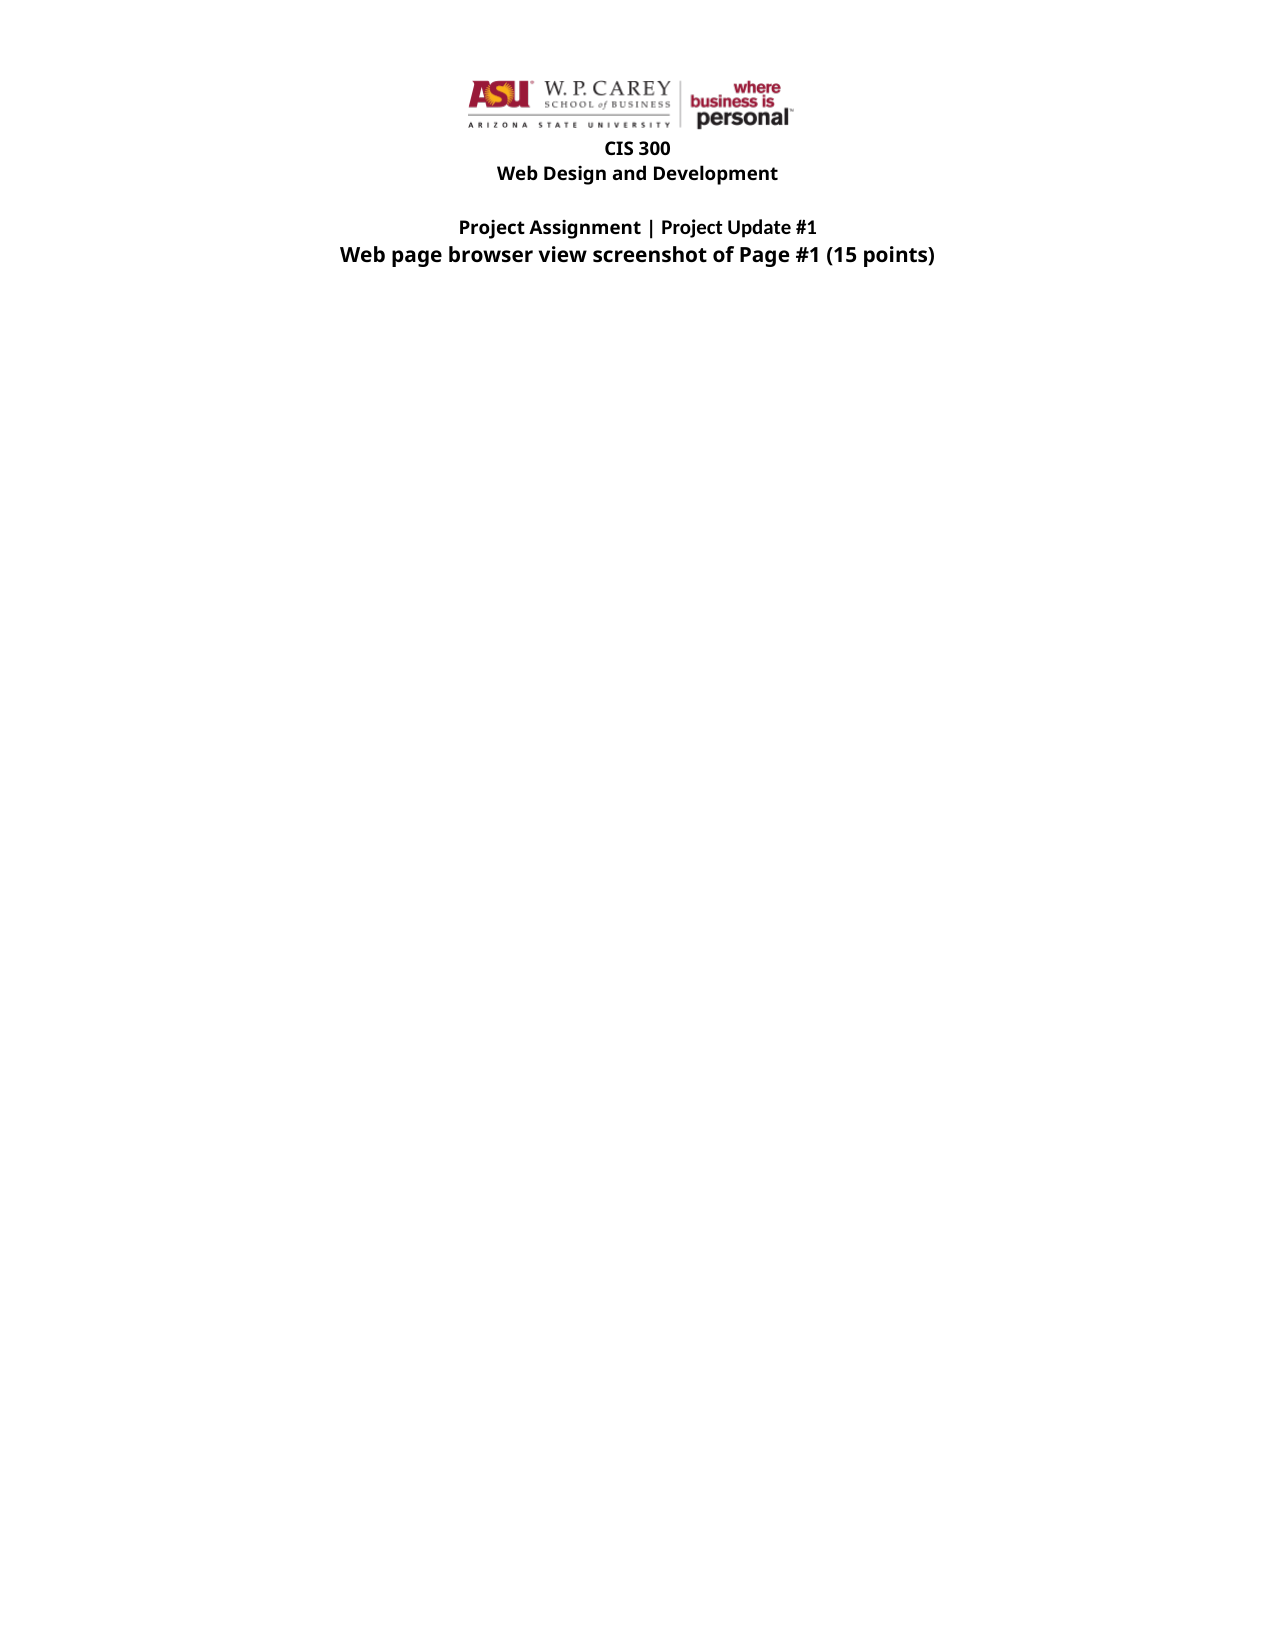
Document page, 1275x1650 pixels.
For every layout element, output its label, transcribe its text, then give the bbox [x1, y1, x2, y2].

text Web page browser view screenshot of Page #1 (15 points) [150, 240, 1125, 268]
picture [467, 75, 808, 135]
